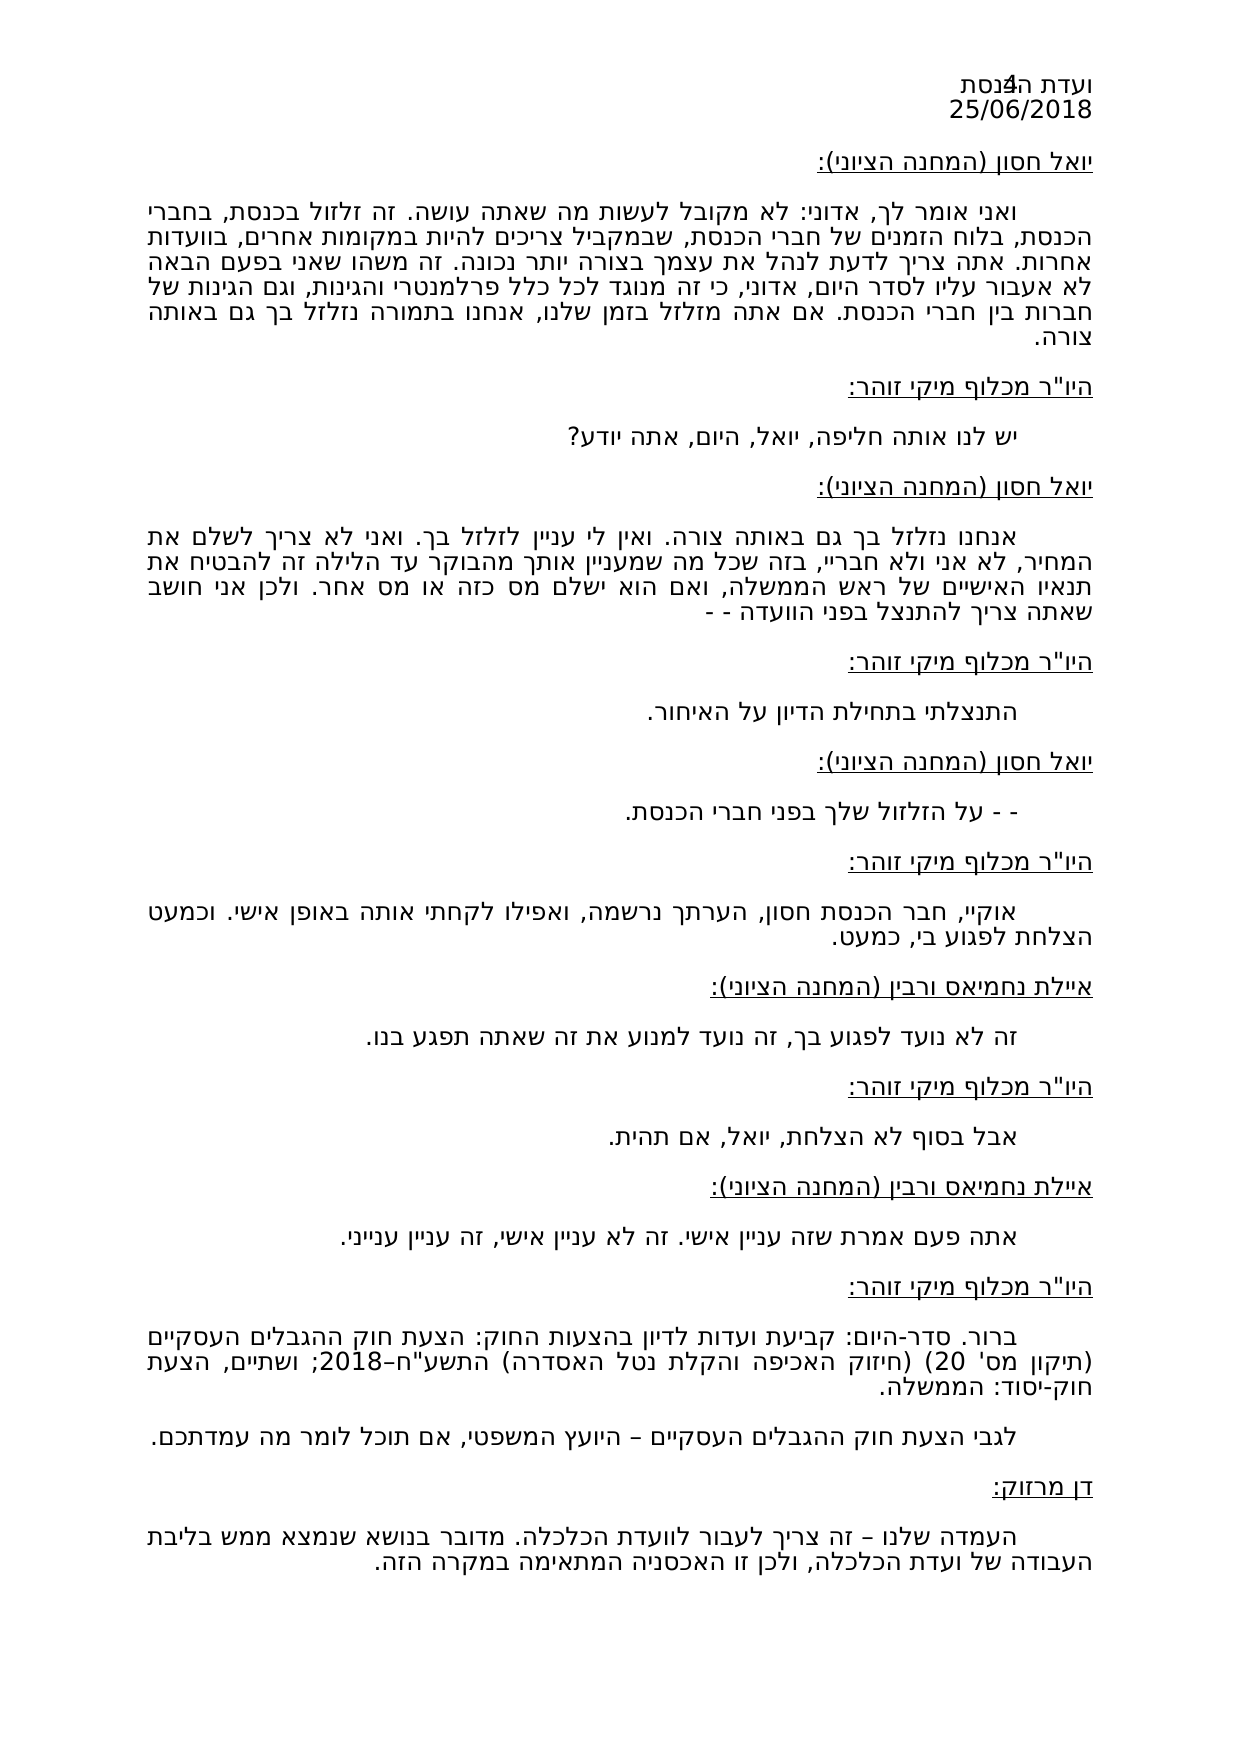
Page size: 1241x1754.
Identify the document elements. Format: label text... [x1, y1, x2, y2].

text אנחנו נזלזל בך גם באותה צורה. ואין לי עניין לזלזל בך. ואני לא צריך לשלם את המחיר, לא אני ולא חבריי, בזה שכל מה שמעניין אותך מהבוקר עד הלילה זה להבטיח את תנאיו האישיים של ראש הממשלה, ואם הוא ישלם מס כזה או מס אחר. ולכן אני חושב שאתה צריך להתנצל בפני הוועדה - - [147, 525, 1093, 625]
text - - על הזלזול שלך בפני חברי הכנסת. [147, 800, 1093, 825]
text ברור. סדר-היום: קביעת ועדות לדיון בהצעות החוק: הצעת חוק ההגבלים העסקיים (תיקון מס' 20) (חיזוק האכיפה והקלת נטל האסדרה) התשע"ח–2018; ושתיים, הצעת חוק-יסוד: הממשלה. [147, 1325, 1093, 1400]
text אוקיי, חבר הכנסת חסון, הערתך נרשמה, ואפילו לקחתי אותה באופן אישי. וכמעט הצלחת לפגוע בי, כמעט. [147, 900, 1093, 950]
text התנצלתי בתחילת הדיון על האיחור. [147, 700, 1093, 725]
text העמדה שלנו – זה צריך לעבור לוועדת הכלכלה. מדובר בנושא שנמצא ממש בליבת העבודה של ועדת הכלכלה, ולכן זו האכסניה המתאימה במקרה הזה. [147, 1525, 1093, 1575]
text אבל בסוף לא הצלחת, יואל, אם תהית. [147, 1125, 1093, 1150]
text אתה פעם אמרת שזה עניין אישי. זה לא עניין אישי, זה עניין ענייני. [147, 1225, 1093, 1250]
text יש לנו אותה חליפה, יואל, היום, אתה יודע? [147, 425, 1093, 450]
text ואני אומר לך, אדוני: לא מקובל לעשות מה שאתה עושה. זה זלזול בכנסת, בחברי הכנסת, בלוח הזמנים של חברי הכנסת, שבמקביל צריכים להיות במקומות אחרים, בוועדות אחרות. אתה צריך לדעת לנהל את עצמך בצורה יותר נכונה. זה משהו שאני בפעם הבאה לא אעבור עליו לסדר היום, אדוני, כי זה מנוגד לכל כלל פרלמנטרי והגינות, וגם הגינות של חברות בין חברי הכנסת. אם אתה מזלזל בזמן שלנו, אנחנו בתמורה נזלזל בך גם באותה צורה. [147, 200, 1093, 350]
text לגבי הצעת חוק ההגבלים העסקיים – היועץ המשפטי, אם תוכל לומר מה עמדתכם. [147, 1425, 1093, 1450]
text זה לא נועד לפגוע בך, זה נועד למנוע את זה שאתה תפגע בנו. [147, 1025, 1093, 1050]
